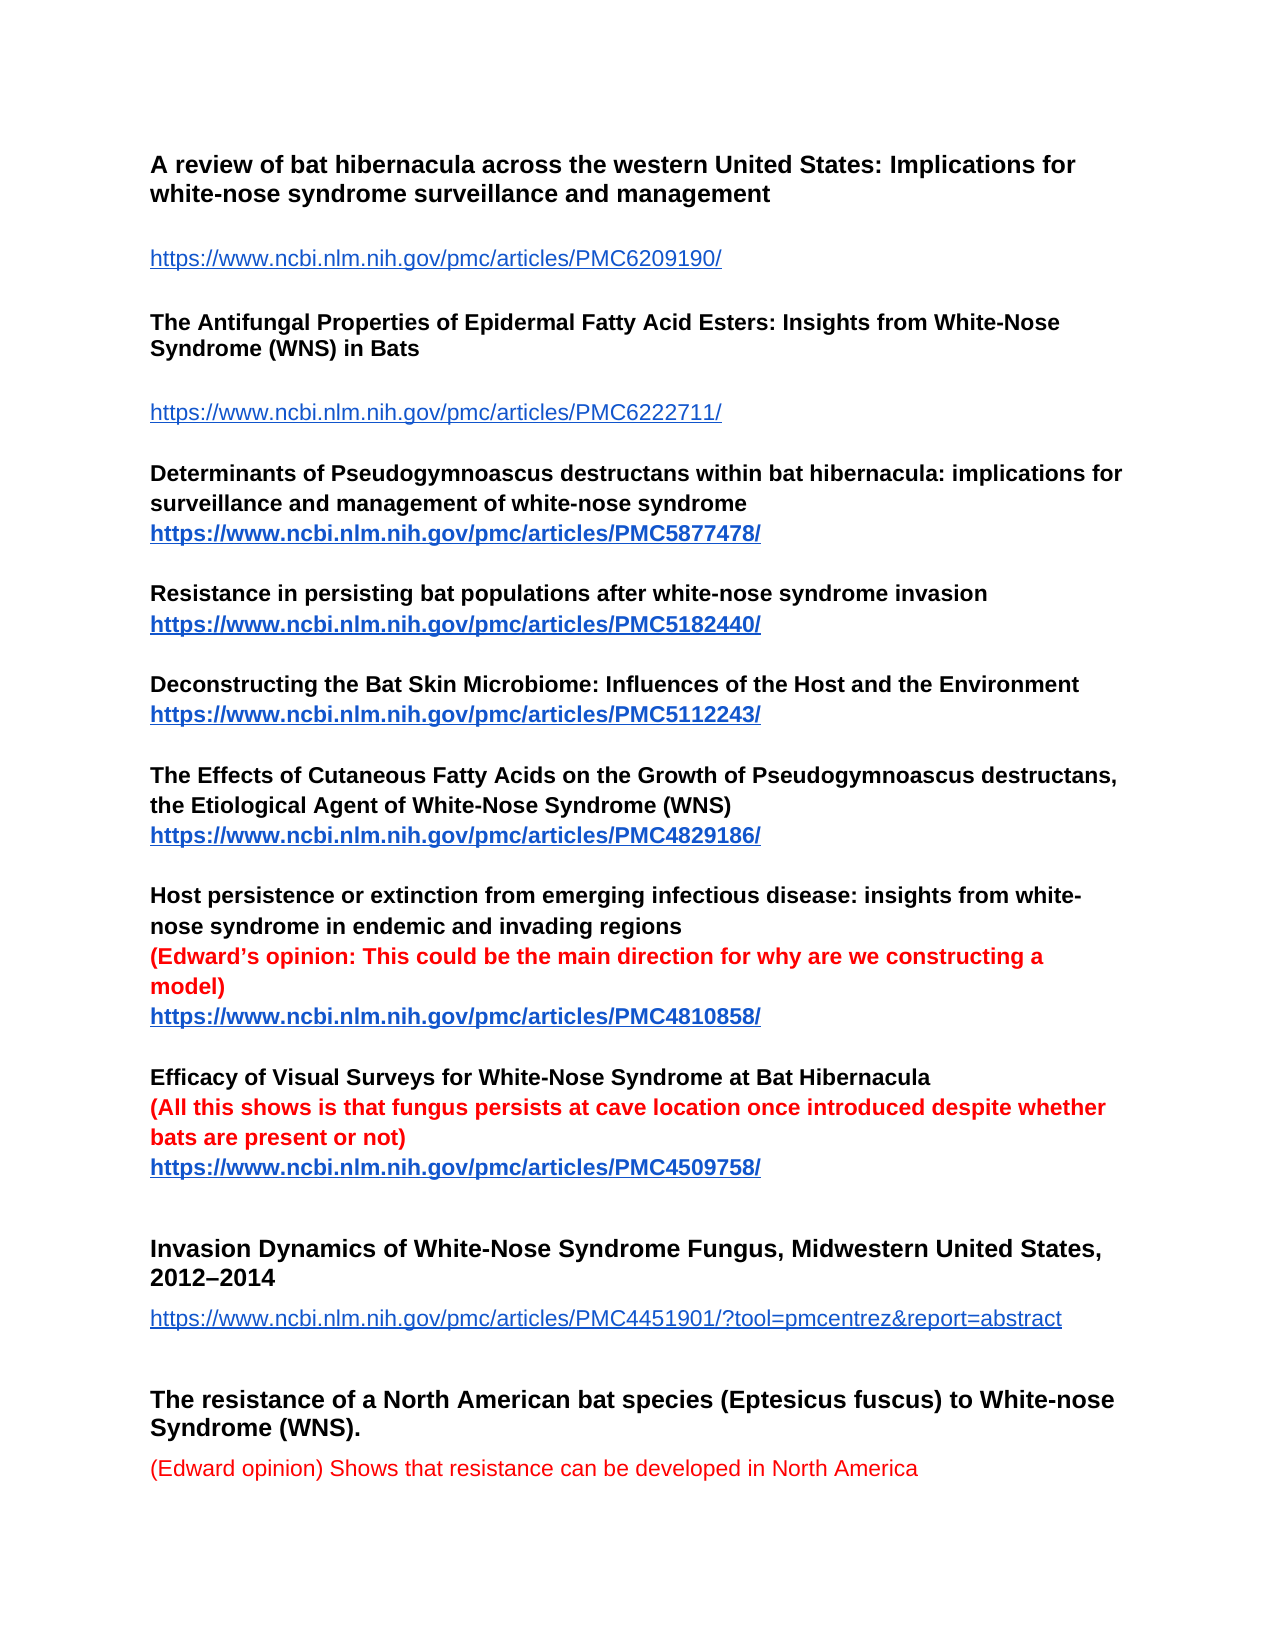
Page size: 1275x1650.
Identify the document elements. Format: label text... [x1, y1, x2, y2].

text Determinants of Pseudogymnoascus destructans within bat hibernacula: implications for surveillance and management of white-nose syndrome [150, 459, 1125, 516]
text https://www.ncbi.nlm.nih.gov/pmc/articles/PMC4451901/?tool=pmcentrez&report=abstract [150, 1304, 1125, 1331]
text https://www.ncbi.nlm.nih.gov/pmc/articles/PMC4509758/ [150, 1154, 1125, 1181]
text https://www.ncbi.nlm.nih.gov/pmc/articles/PMC5877478/ [150, 520, 1125, 546]
text (Edward opinion) Shows that resistance can be developed in North America [150, 1455, 1125, 1481]
text The Effects of Cutaneous Fatty Acids on the Growth of Pseudogymnoascus destructans, the Etiological Agent of White-Nose Syndrome (WNS) [150, 762, 1125, 818]
text Resistance in persisting bat populations after white-nose syndrome invasion [150, 580, 1125, 607]
subtitle The resistance of a North American bat species (Eptesicus fuscus) to White-nose Syndrome (WNS). [150, 1385, 1125, 1442]
text https://www.ncbi.nlm.nih.gov/pmc/articles/PMC5182440/ [150, 611, 1125, 637]
text https://www.ncbi.nlm.nih.gov/pmc/articles/PMC6222711/ [150, 399, 1125, 425]
text (All this shows is that fungus persists at cave location once introduced despite whether bats are present or not) [150, 1094, 1125, 1150]
text Deconstructing the Bat Skin Microbiome: Influences of the Host and the Environment [150, 671, 1125, 697]
text https://www.ncbi.nlm.nih.gov/pmc/articles/PMC5112243/ [150, 701, 1125, 727]
text The Antifungal Properties of Epidermal Fatty Acid Esters: Insights from White-Nose Syndrome (WNS) in Bats [150, 309, 1125, 362]
text https://www.ncbi.nlm.nih.gov/pmc/articles/PMC6209190/ [150, 245, 1125, 271]
text https://www.ncbi.nlm.nih.gov/pmc/articles/PMC4810858/ [150, 1003, 1125, 1029]
text Host persistence or extinction from emerging infectious disease: insights from white-nose syndrome in endemic and invading regions [150, 882, 1125, 939]
subtitle Invasion Dynamics of White-Nose Syndrome Fungus, Midwestern United States, 2012–2014 [150, 1234, 1125, 1292]
subtitle A review of bat hibernacula across the western United States: Implications for white-nose syndrome surveillance and management [150, 150, 1125, 207]
text (Edward’s opinion: This could be the main direction for why are we constructing a model) [150, 943, 1125, 999]
text Efficacy of Visual Surveys for White-Nose Syndrome at Bat Hibernacula [150, 1064, 1125, 1090]
text https://www.ncbi.nlm.nih.gov/pmc/articles/PMC4829186/ [150, 822, 1125, 848]
